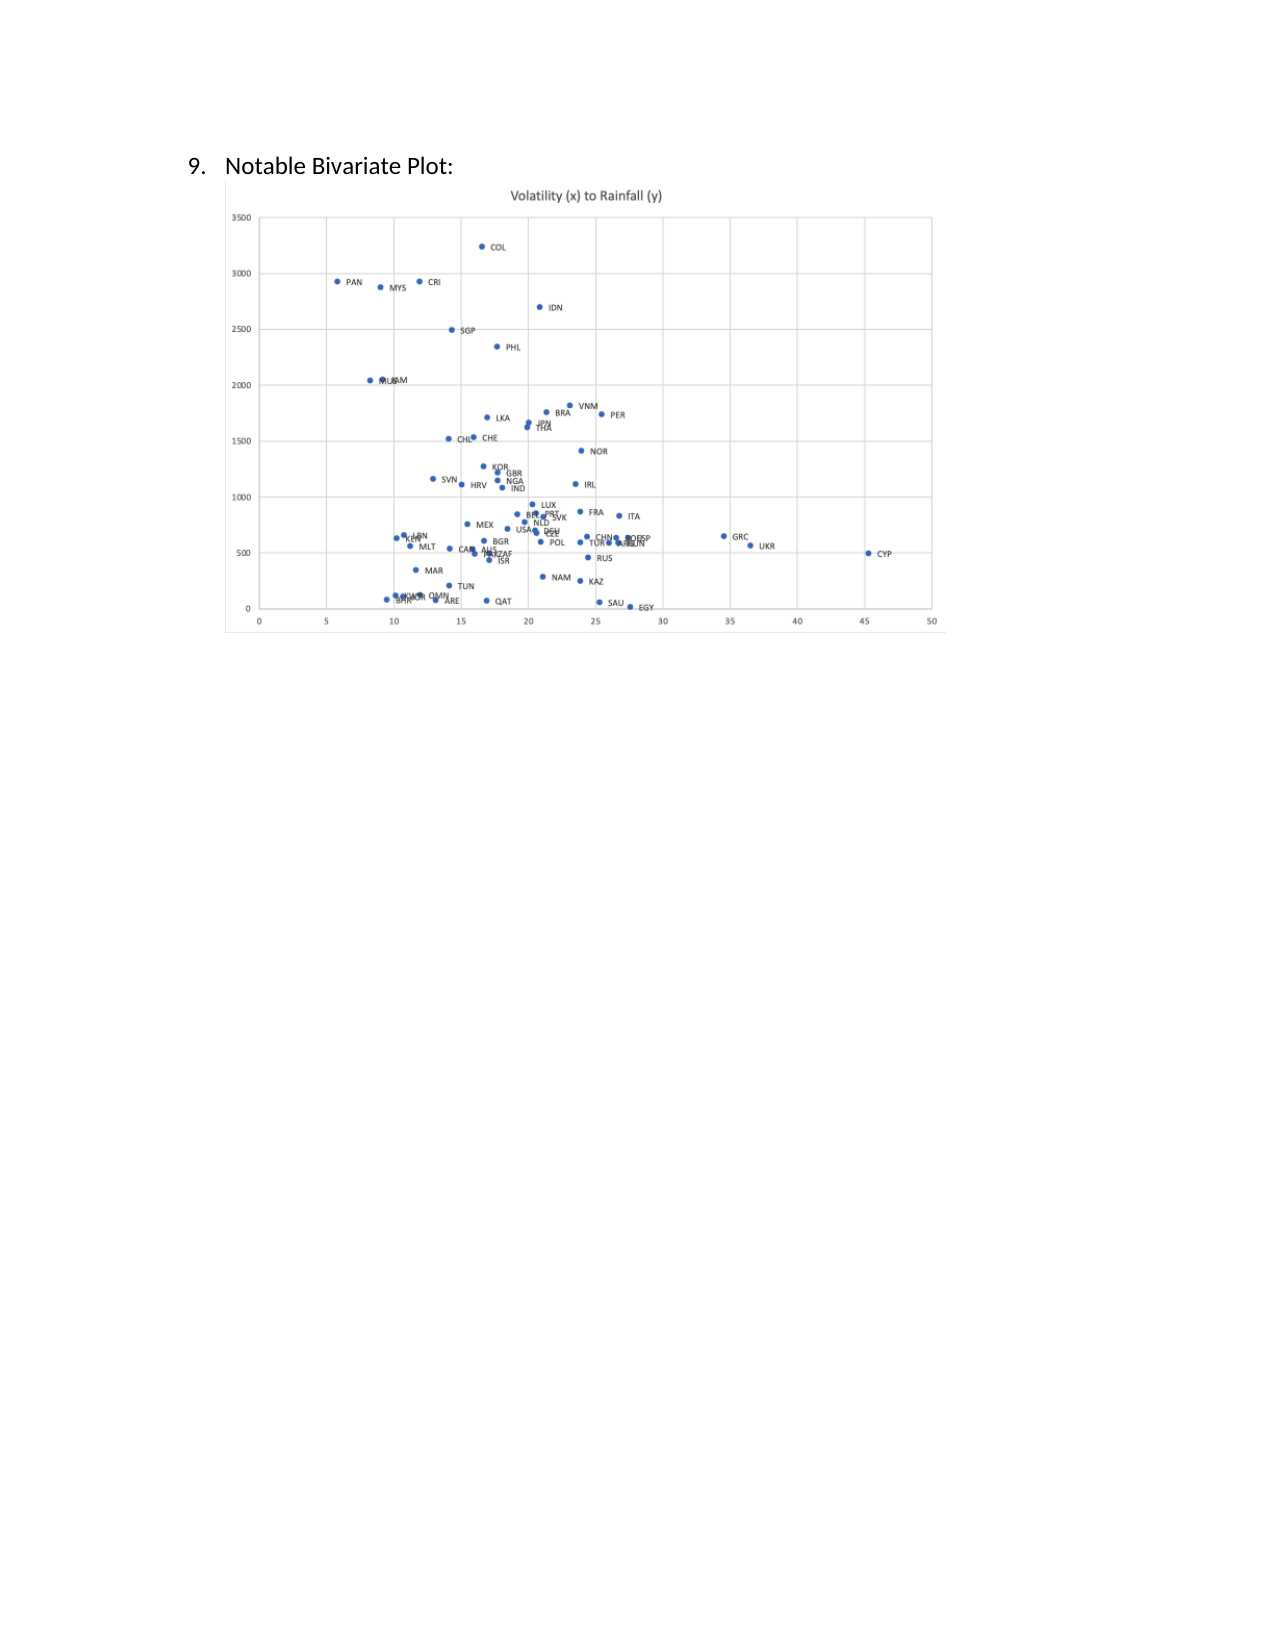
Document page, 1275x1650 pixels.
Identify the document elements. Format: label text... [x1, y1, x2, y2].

list Notable Bivariate Plot: [187, 150, 1125, 181]
picture [225, 180, 946, 633]
